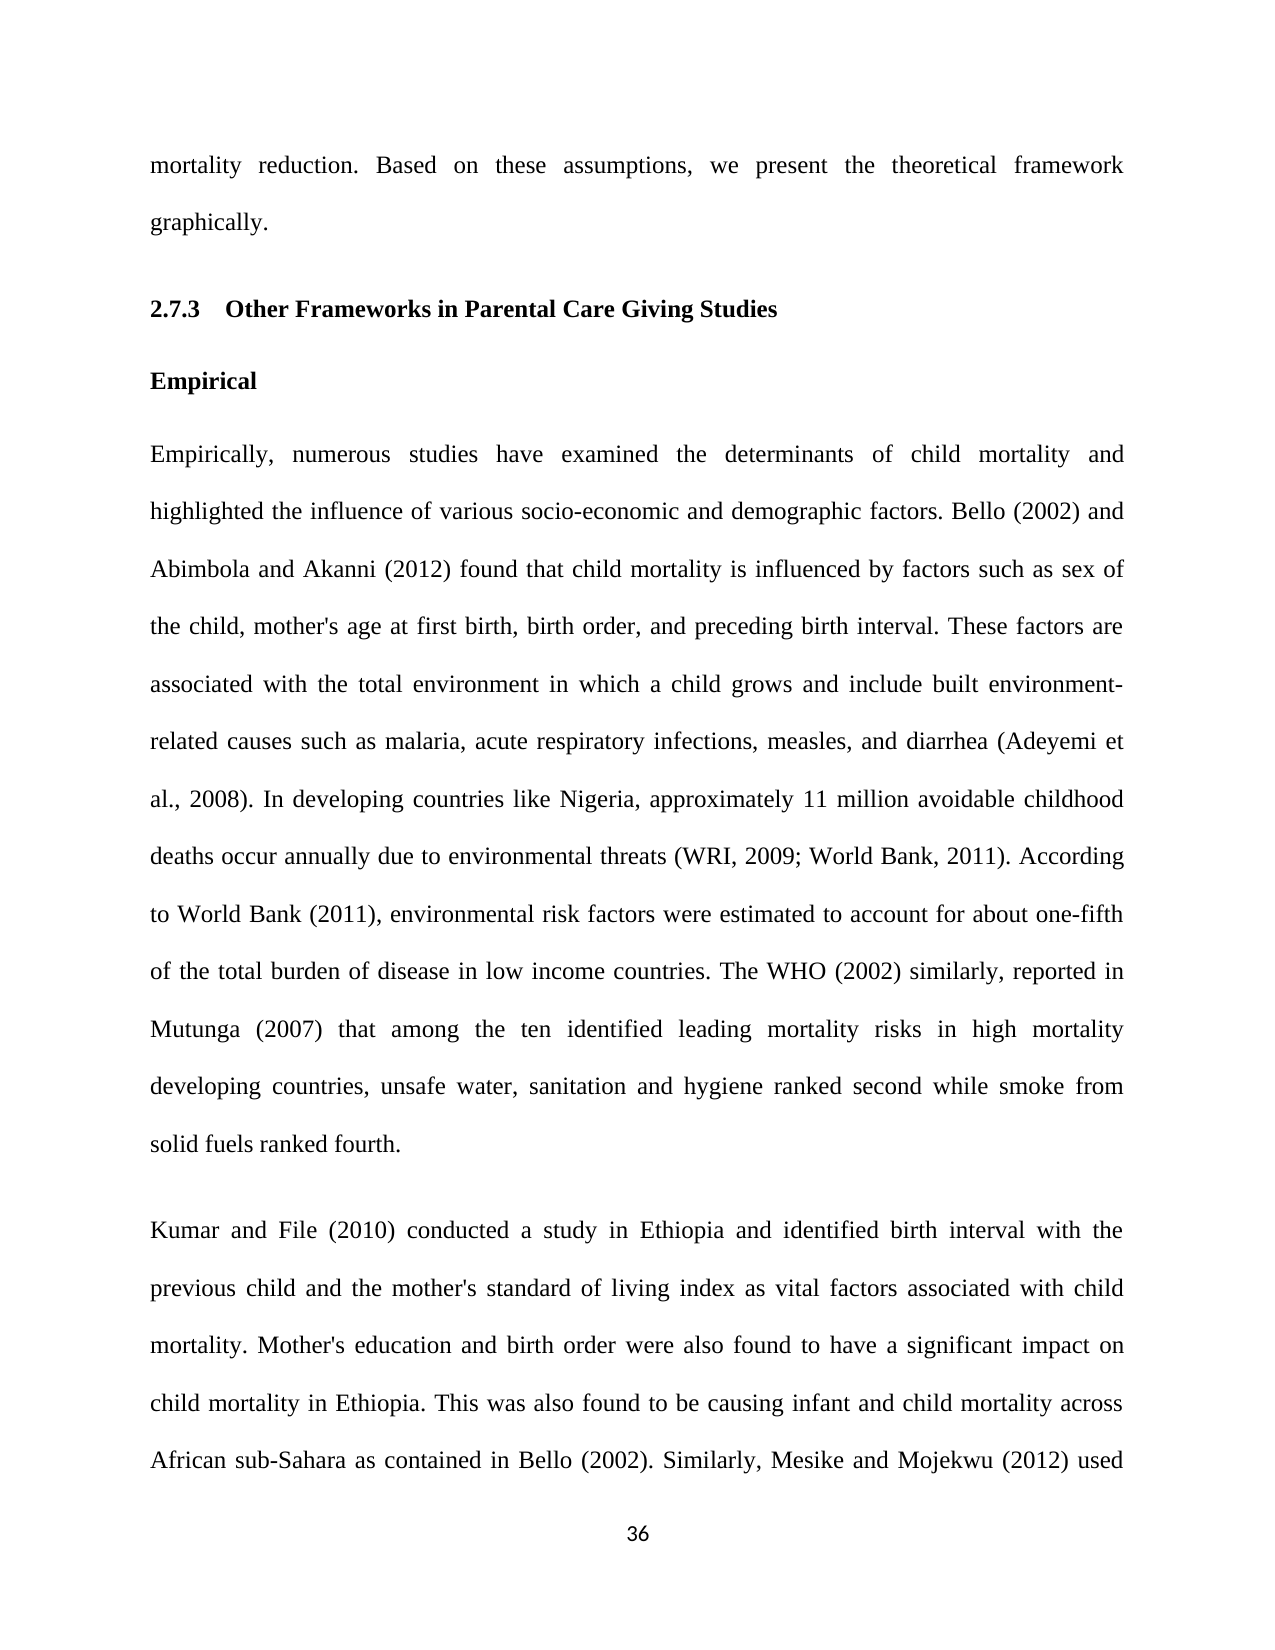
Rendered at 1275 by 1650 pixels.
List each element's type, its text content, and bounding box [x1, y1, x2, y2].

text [150, 150, 1125, 236]
text 2.7.3 Other Frameworks in Parental Care Giving Studies [150, 294, 1125, 323]
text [150, 1215, 1125, 1474]
text Empirical [150, 366, 1125, 395]
text Empirically, numerous studies have examined the determinants of child mortality and highlighted the influence of various socio-economic and demographic factors. Bello (2002) and Abimbola and Akanni (2012) found that child mortality is influenced by factors such as sex of the child, mother's age at first birth, birth order, and preceding birth interval. These factors are associated with the total environment in which a child grows and include built environment-related causes such as malaria, acute respiratory infections, measles, and diarrhea (Adeyemi et al., 2008). In developing countries like Nigeria, approximately 11 million avoidable childhood deaths occur annually due to environmental threats (WRI, 2009; World Bank, 2011). According to World Bank (2011), environmental risk factors were estimated to account for about one-fifth of the total burden of disease in low income countries. The WHO (2002) similarly, reported in Mutunga (2007) that among the ten identified leading mortality risks in high mortality developing countries, unsafe water, sanitation and hygiene ranked second while smoke from solid fuels ranked fourth. [150, 439, 1125, 1157]
